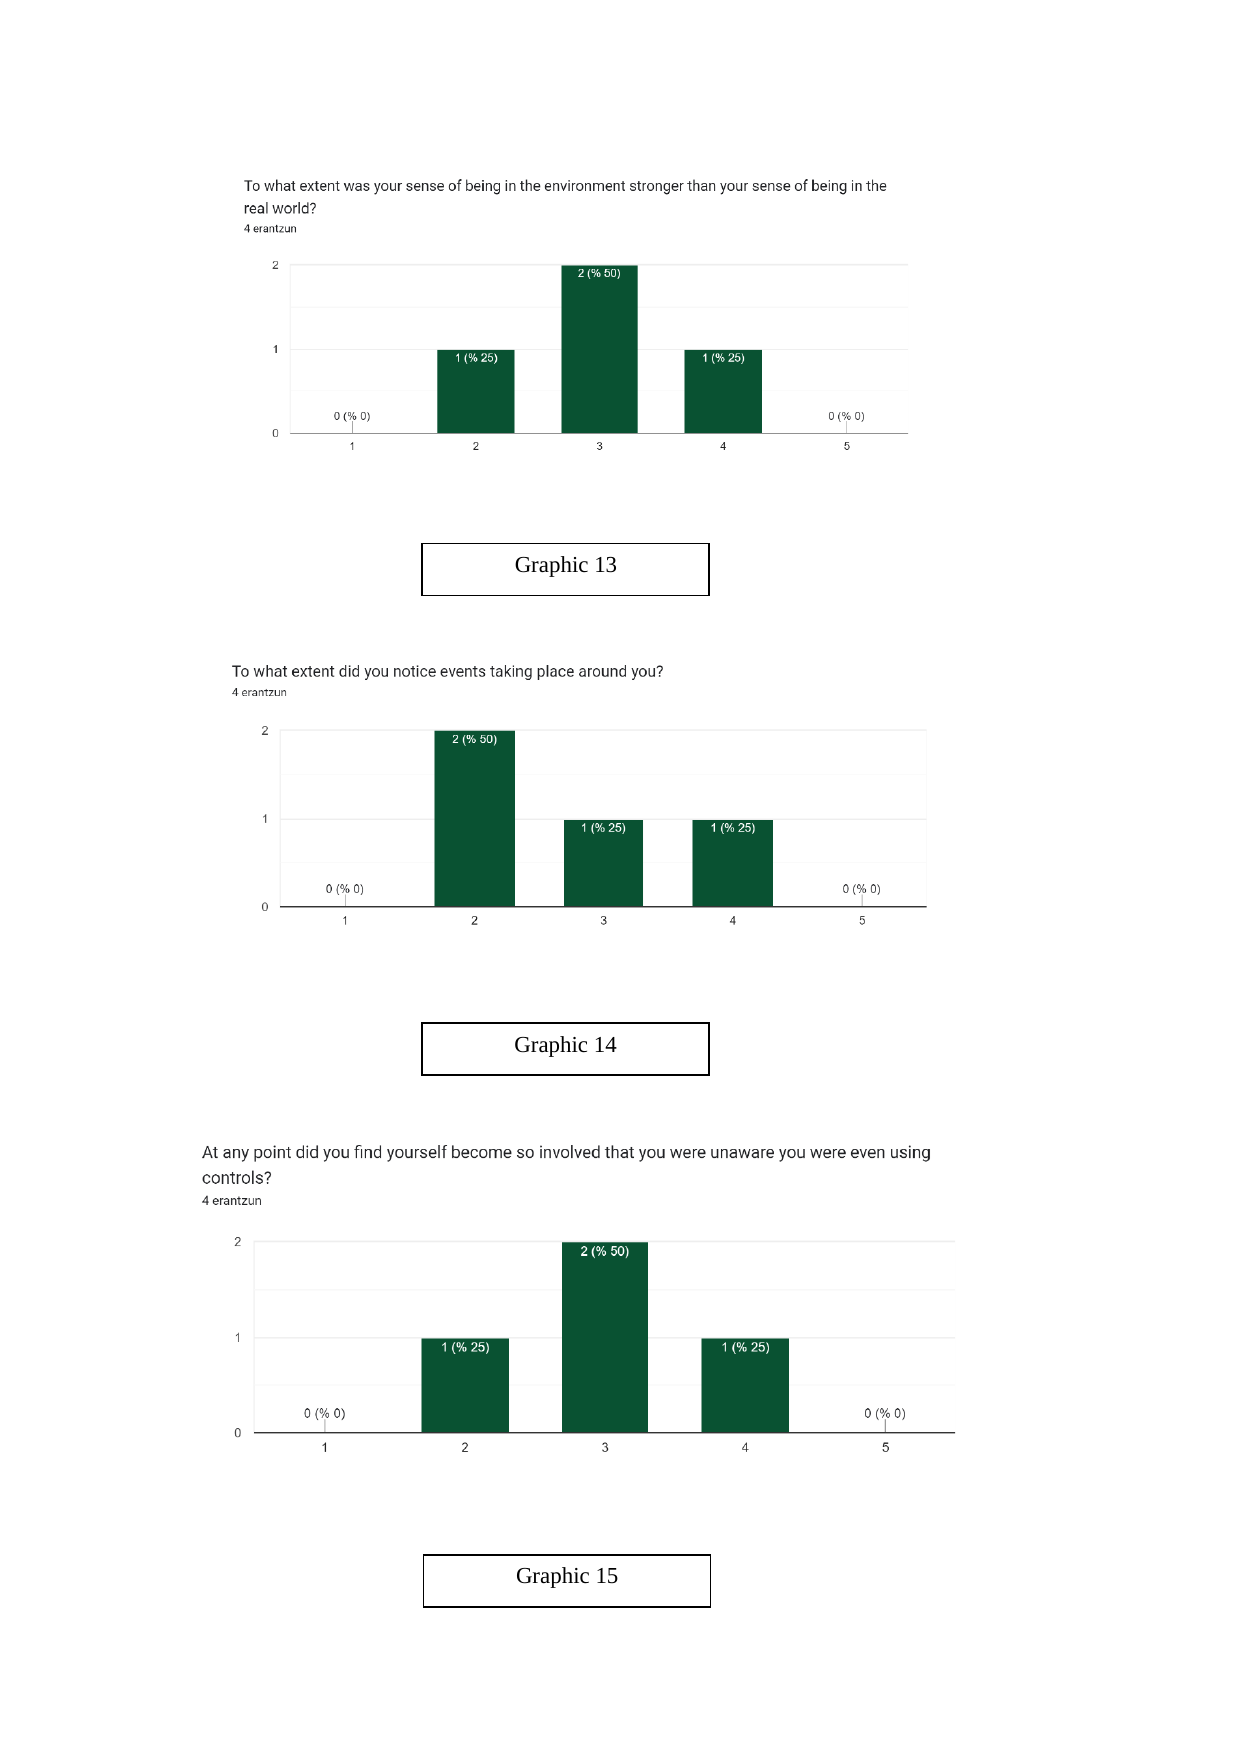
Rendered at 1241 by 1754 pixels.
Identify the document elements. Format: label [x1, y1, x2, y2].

picture [221, 153, 909, 503]
picture [176, 1115, 956, 1512]
picture [208, 637, 927, 980]
